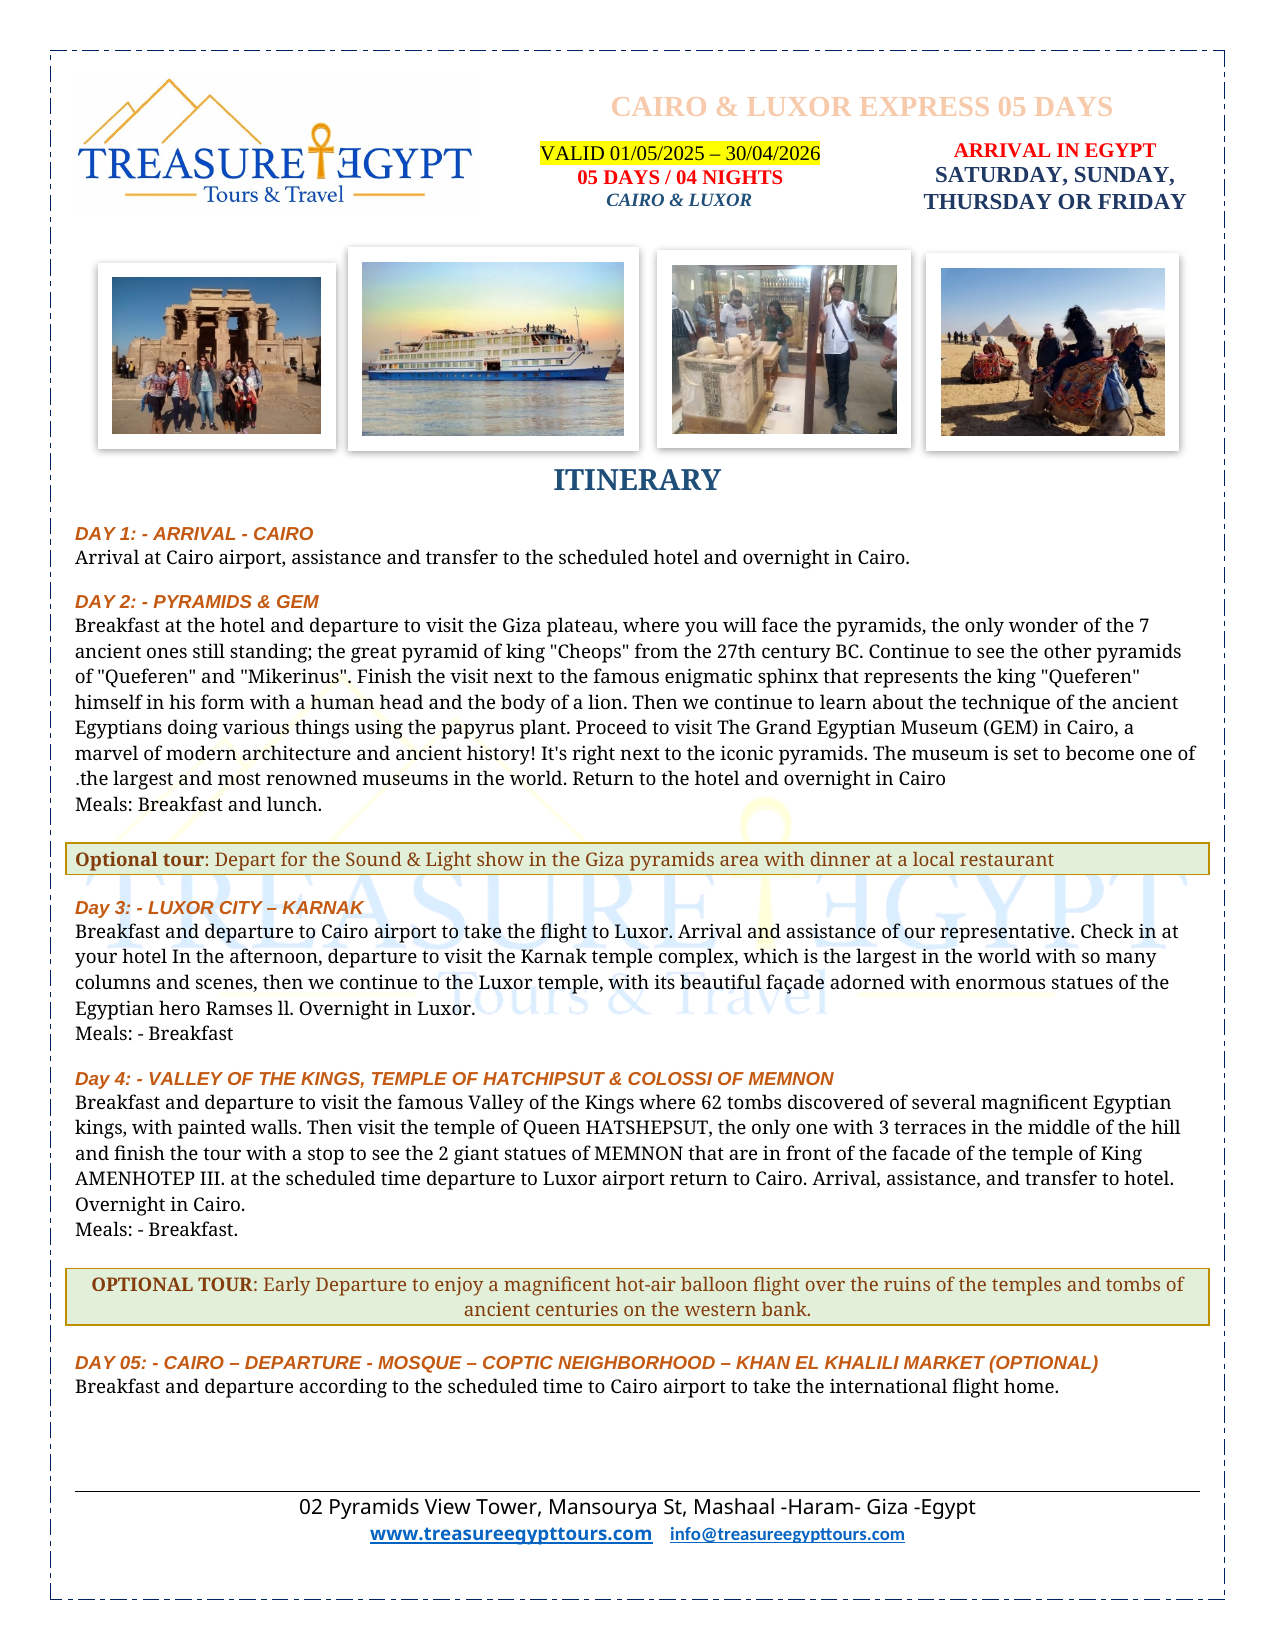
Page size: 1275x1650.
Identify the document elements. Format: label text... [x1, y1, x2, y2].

picture [74, 75, 476, 212]
text DAY 05: - CAIRO – DEPARTURE - MOSQUE – COPTIC NEIGHBORHOOD – KHAN EL KHALILI MARKET (OPTIONAL) [75, 1351, 1200, 1373]
text OPTIONAL TOUR: Early Departure to enjoy a magnificent hot-air balloon flight over the ruins of the temples and tombs of ancient centuries on the western bank. [67, 1269, 1208, 1324]
text Meals: Breakfast and lunch. [75, 791, 1200, 817]
text DAY 2: - PYRAMIDS & GEM [75, 591, 1200, 613]
text Breakfast and departure according to the scheduled time to Cairo airport to take the international flight home. [75, 1373, 1200, 1398]
text DAY 1: - ARRIVAL - CAIRO [75, 522, 1200, 544]
text Breakfast and departure to visit the famous Valley of the Kings where 62 tombs discovered of several magnificent Egyptian kings, with painted walls. Then visit the temple of Queen HATSHEPSUT, the only one with 3 terraces in the middle of the hill and finish the tour with a stop to see the 2 giant statues of MEMNON that are in front of the facade of the temple of King AMENHOTEP III. at the scheduled time departure to Luxor airport return to Cairo. Arrival, assistance, and transfer to hotel. Overnight in Cairo. [75, 1089, 1200, 1217]
text Arrival at Cairo airport, assistance and transfer to the scheduled hotel and overnight in Cairo. [75, 544, 1200, 569]
picture [112, 277, 321, 434]
text ITINERARY [75, 459, 1200, 498]
text Meals: - Breakfast [75, 1020, 1200, 1046]
text Breakfast and departure to Cairo airport to take the flight to Luxor. Arrival and assistance of our representative. Check in at your hotel In the afternoon, departure to visit the Karnak temple complex, which is the largest in the world with so many columns and scenes, then we continue to the Luxor temple, with its beautiful façade adorned with enormous statues of the Egyptian hero Ramses ll. Overnight in Luxor. [75, 918, 1200, 1020]
text Breakfast at the hotel and departure to visit the Giza plateau, where you will face the pyramids, the only wonder of the 7 ancient ones still standing; the great pyramid of king "Cheops" from the 27th century BC. Continue to see the other pyramids of "Queferen" and "Mikerinus". Finish the visit next to the famous enigmatic sphinx that represents the king "Queferen" himself in his form with a human head and the body of a lion. Then we continue to learn about the technique of the ancient Egyptians doing various things using the papyrus plant. Proceed to visit The Grand Egyptian Museum (GEM) in Cairo, a marvel of modern architecture and ancient history! It's right next to the iconic pyramids. The museum is set to become one of the largest and most renowned museums in the world. Return to the hotel and overnight in Cairo. [75, 613, 1200, 791]
picture [672, 265, 897, 434]
text Day 4: - VALLEY OF THE KINGS, TEMPLE OF HATCHIPSUT & COLOSSI OF MEMNON [75, 1067, 1200, 1089]
text Day 3: - LUXOR CITY – KARNAK [75, 897, 1200, 918]
text Meals: - Breakfast. [75, 1217, 1200, 1242]
picture [362, 262, 624, 436]
picture [941, 268, 1165, 436]
text Optional tour: Depart for the Sound & Light show in the Giza pyramids area with dinner at a local restaurant [67, 844, 1208, 874]
